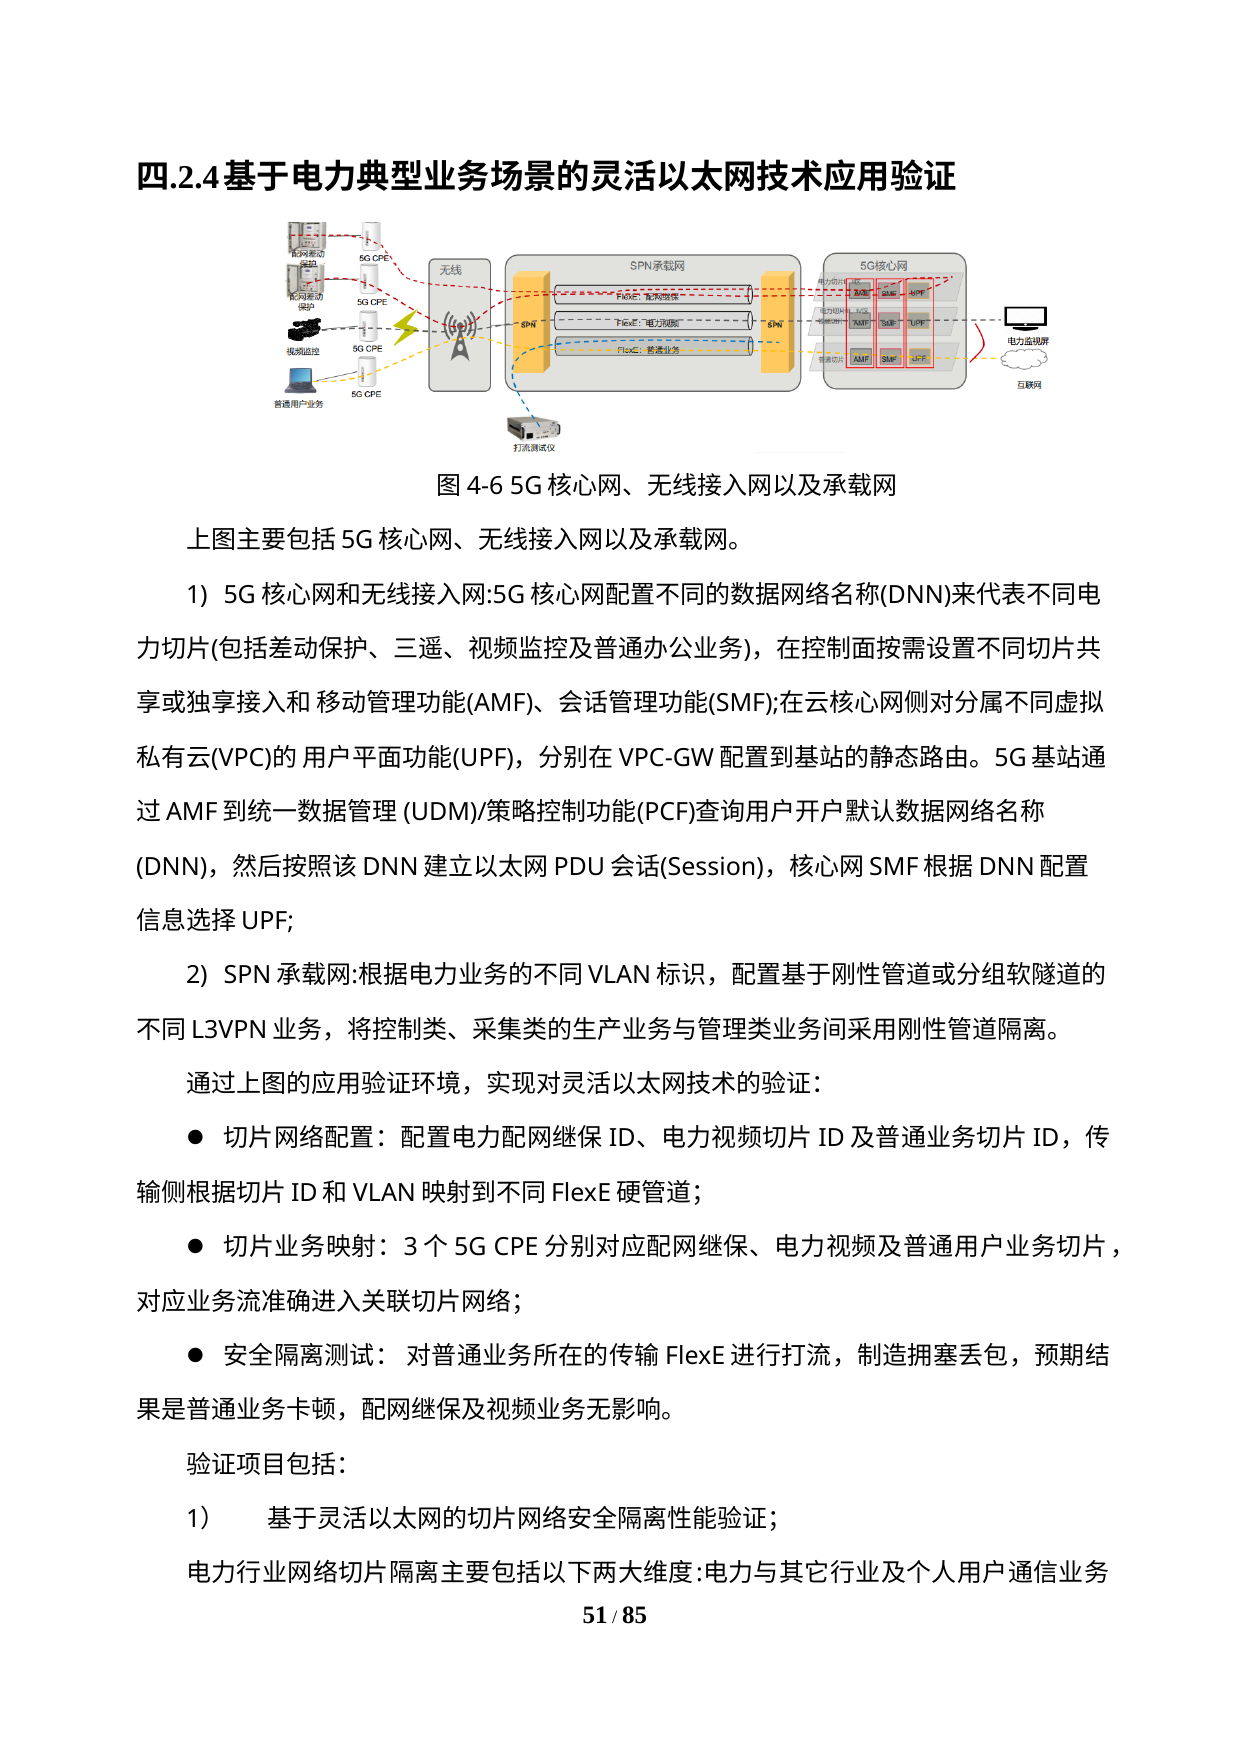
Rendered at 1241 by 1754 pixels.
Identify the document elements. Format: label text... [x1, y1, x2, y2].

text 上图主要包括5G核心网、无线接入网以及承载网。 [136, 520, 1110, 556]
list 5G核心网和无线接入网:5G核心网配置不同的数据网络名称(DNN)来代表不同电力切片(包括差动保护、三遥、视频监控及普通办公业务)，在控制面按需设置不同切片共享或独享接入和 移动管理功能(AMF)、会话管理功能(SMF);在云核心网侧对分属不同虚拟私有云(VPC)的 用户平面功能(UPF)，分别在VPC-GW配置到基站的静态路由。5G基站通过AMF到统一数据管理 (UDM)/策略控制功能(PCF)查询用户开户默认数据网络名称(DNN)，然后按照该DNN建立以太网PDU会话(Session)，核心网SMF根据DNN配置信息选择UPF; [136, 574, 1110, 937]
list 基于灵活以太网的切片网络安全隔离性能验证； [179, 1498, 1110, 1535]
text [136, 1553, 1110, 1589]
list 切片网络配置：配置电力配网继保ID、电力视频切片ID及普通业务切片ID，传输侧根据切片ID和VLAN映射到不同FlexE硬管道； [136, 1118, 1110, 1208]
list 通过上图的应用验证环境，实现对灵活以太网技术的验证： [186, 1063, 1110, 1100]
subtitle 基于电力典型业务场景的灵活以太网技术应用验证 [136, 150, 1110, 198]
list 切片业务映射：3个5G CPE分别对应配网继保、电力视频及普通用户业务切片，对应业务流准确进入关联切片网络； [136, 1227, 1110, 1317]
text 验证项目包括： [136, 1444, 1110, 1480]
text 图4-6 5G核心网、无线接入网以及承载网 [223, 465, 1110, 502]
list SPN承载网:根据电力业务的不同VLAN标识，配置基于刚性管道或分组软隧道的不同L3VPN业务，将控制类、采集类的生产业务与管理类业务间采用刚性管道隔离。 [136, 955, 1110, 1045]
list 安全隔离测试： 对普通业务所在的传输FlexE进行打流，制造拥塞丢包，预期结果是普通业务卡顿，配网继保及视频业务无影响。 [136, 1335, 1110, 1426]
